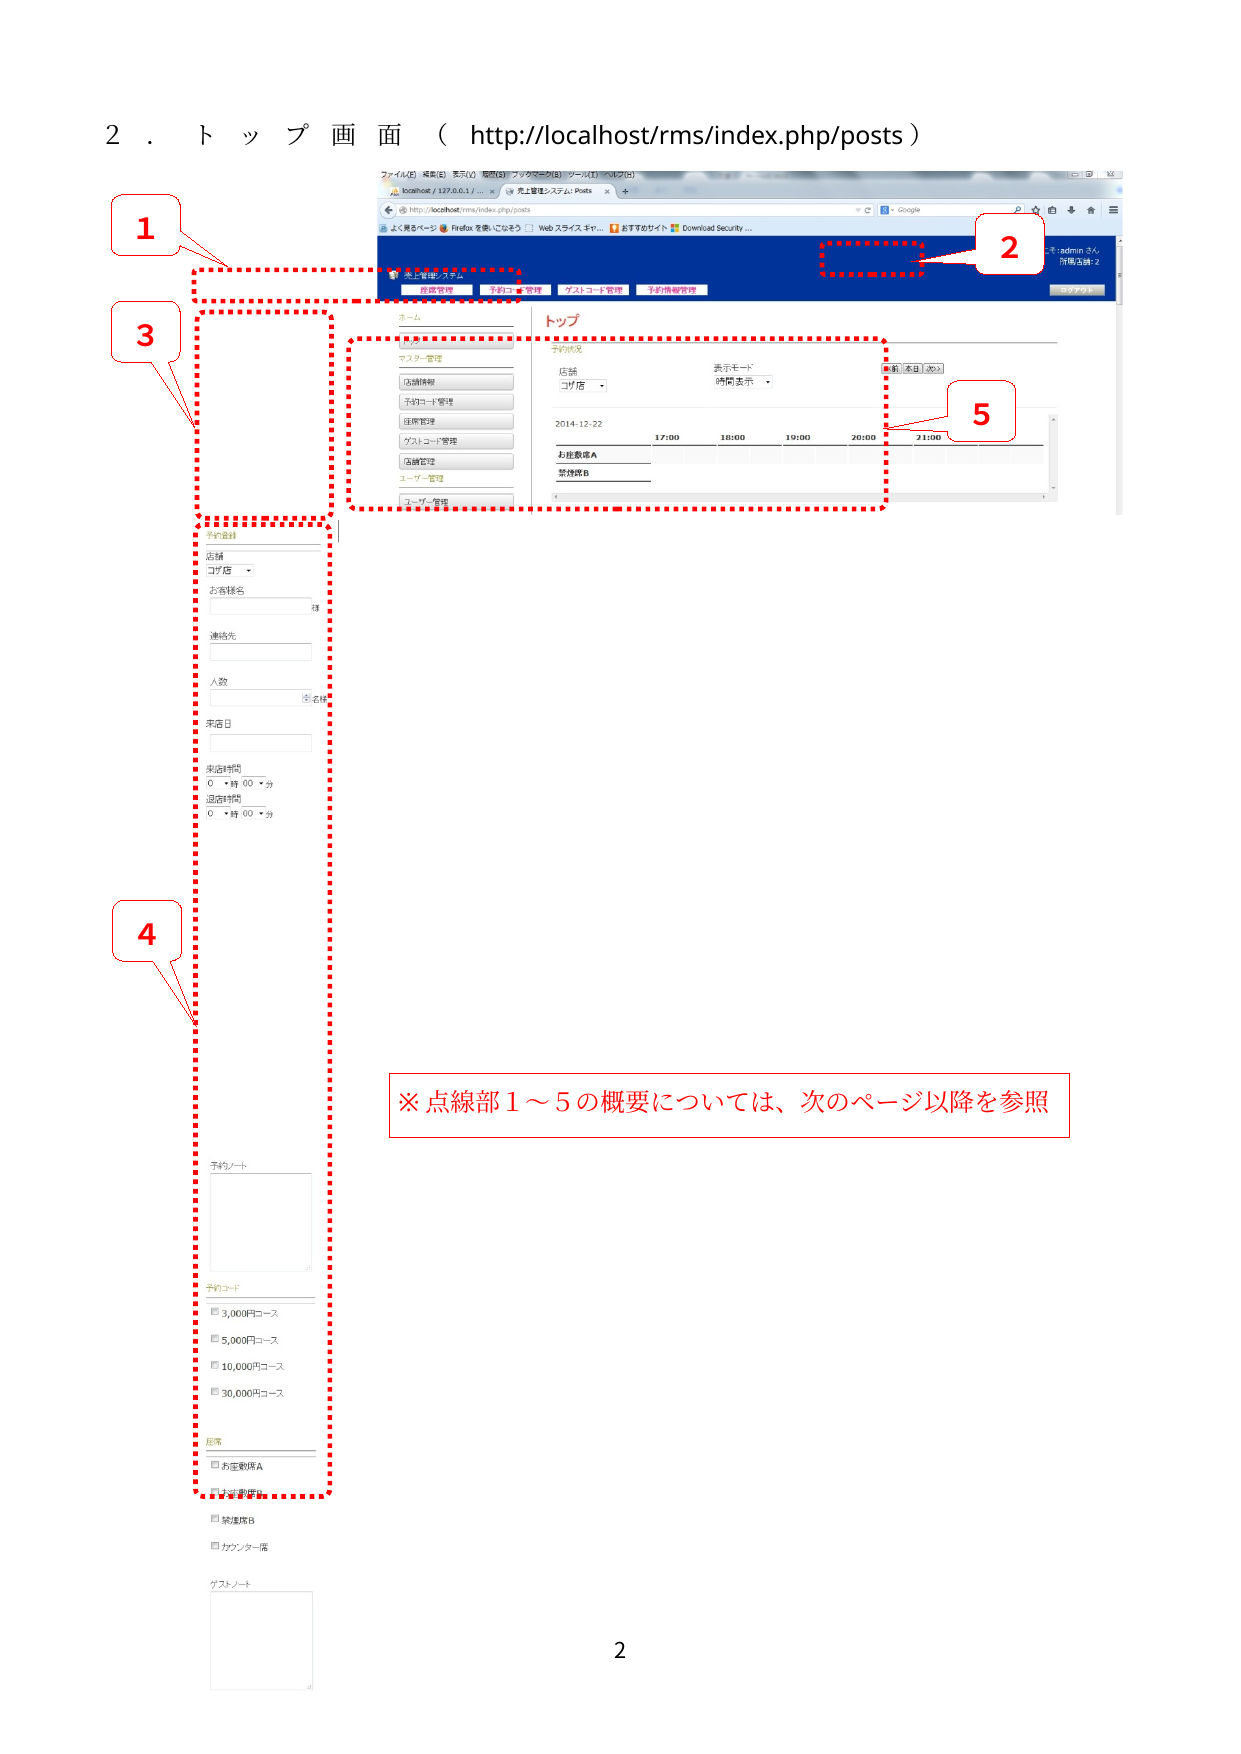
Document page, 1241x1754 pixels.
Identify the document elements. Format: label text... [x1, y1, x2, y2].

picture [184, 1433, 338, 1693]
text ２．トップ画面（http://localhost/rms/index.php/posts） [100, 103, 1140, 164]
picture [184, 520, 344, 820]
picture [377, 171, 1123, 515]
